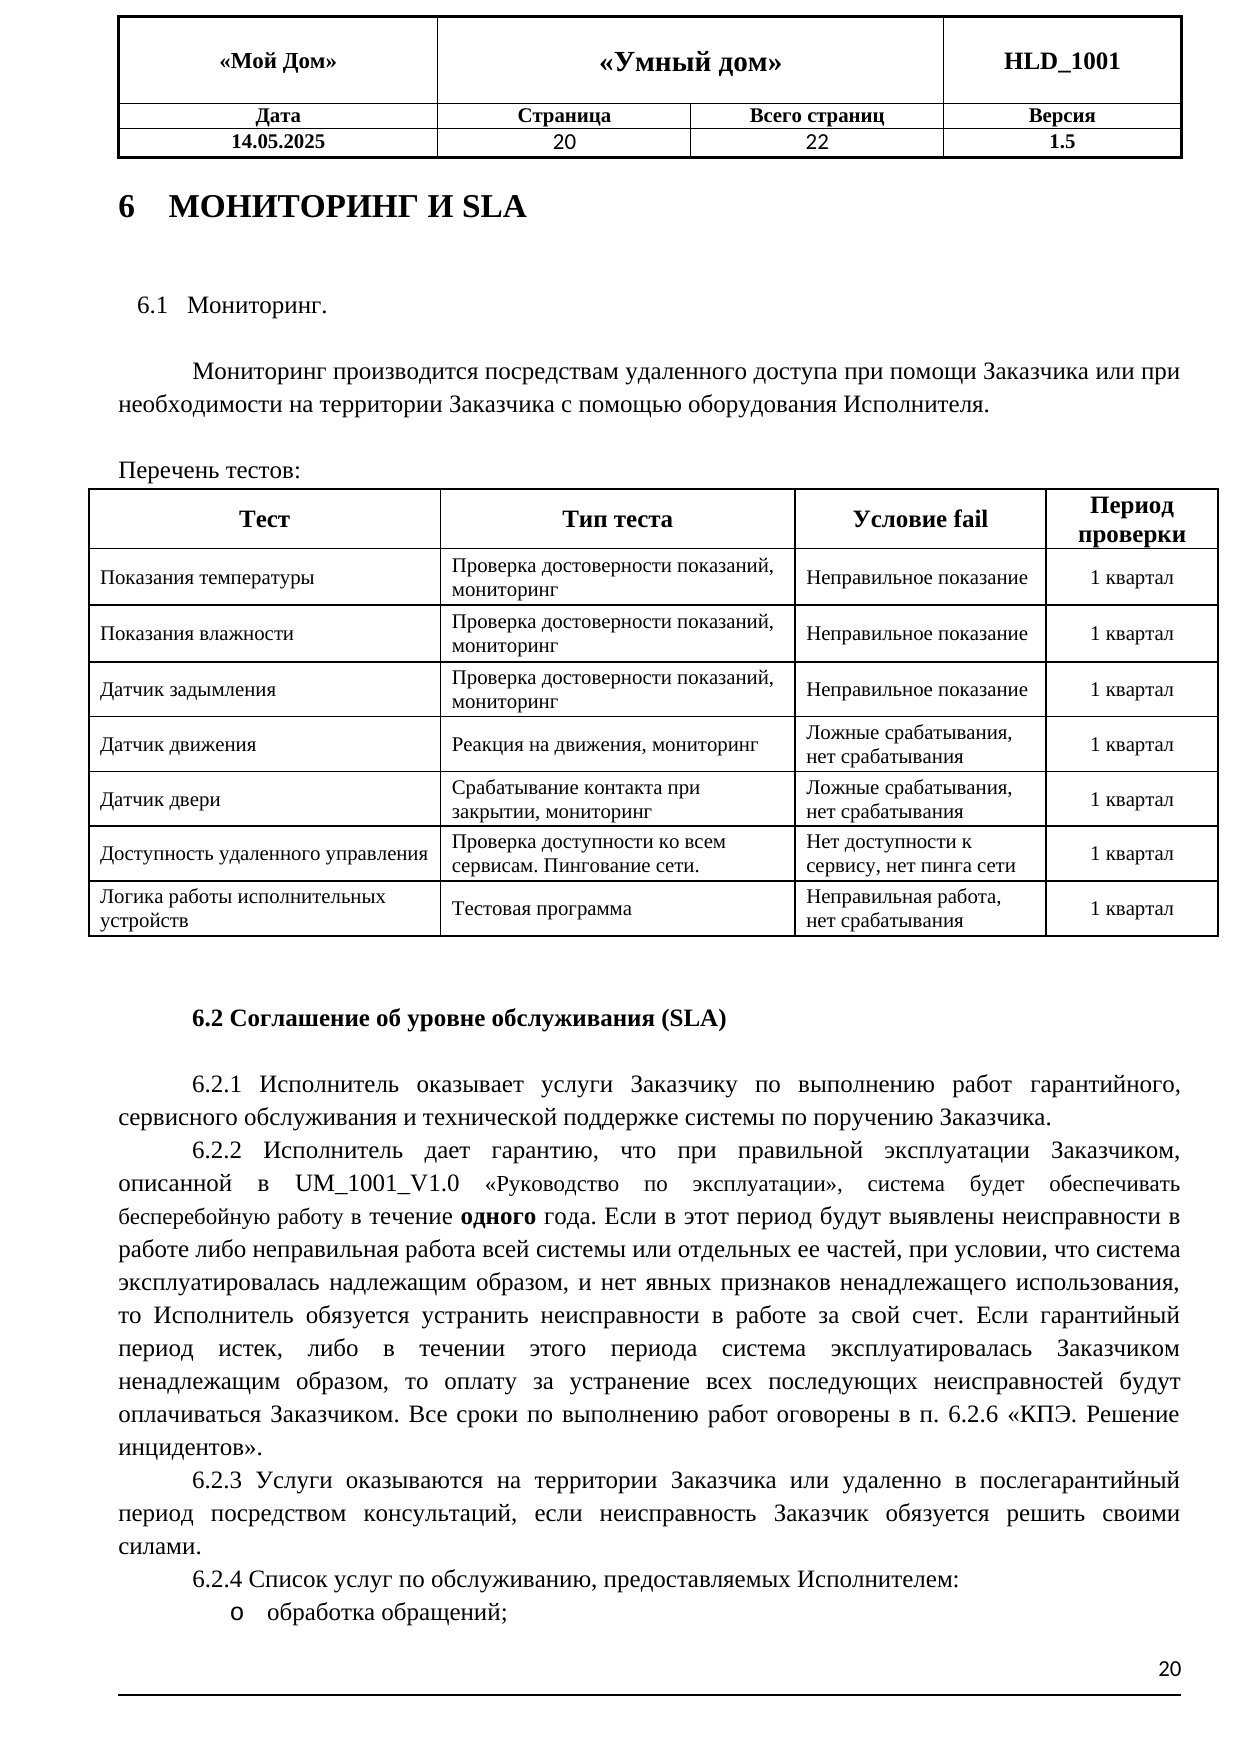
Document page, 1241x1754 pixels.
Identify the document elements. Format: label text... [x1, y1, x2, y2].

list МОНИТОРИНГ И SLA [118, 187, 1181, 225]
table_header Условие fail [796, 490, 1045, 548]
table_cell Неправильное показание [796, 606, 1045, 661]
table_cell Проверка доступности ко всем сервисам. Пингование сети. [441, 827, 794, 880]
table_cell Срабатывание контакта при закрытии, мониторинг [441, 772, 794, 825]
text Мониторинг производится посредствам удаленного доступа при помощи Заказчика или при необходимости на территории Заказчика с помощью оборудования Исполнителя. [118, 356, 1181, 418]
table_cell Ложные срабатывания, нет срабатывания [796, 772, 1045, 825]
table_cell 1 квартал [1047, 663, 1217, 716]
table_cell Проверка достоверности показаний, мониторинг [441, 549, 794, 604]
table_header Тест [90, 490, 440, 548]
table_cell Логика работы исполнительных устройств [90, 882, 440, 934]
table_cell Неправильная работа, нет срабатывания [796, 882, 1045, 934]
table_cell Реакция на движения, мониторинг [441, 717, 794, 771]
list Мониторинг. [137, 290, 1181, 319]
table_cell Датчик задымления [90, 663, 440, 716]
table_cell Тестовая программа [441, 882, 794, 934]
table_cell Проверка достоверности показаний, мониторинг [441, 663, 794, 716]
table_cell Датчик двери [90, 772, 440, 825]
table_cell Ложные срабатывания, нет срабатывания [796, 717, 1045, 771]
table_cell 1 квартал [1047, 606, 1217, 661]
text 6.2.4 Список услуг по обслуживанию, предоставляемых Исполнителем: [118, 1564, 1181, 1593]
text 6.2.2 Исполнитель дает гарантию, что при правильной эксплуатации Заказчиком, описанной в UM_1001_V1.0 «Руководство по эксплуатации», система будет обеспечивать бесперебойную работу в течение одного года. Если в этот период будут выявлены неисправности в работе либо неправильная работа всей системы или отдельных ее частей, при условии, что система эксплуатировалась надлежащим образом, и нет явных признаков ненадлежащего использования, то Исполнитель обязуется устранить неисправности в работе за свой счет. Если гарантийный период истек, либо в течении этого периода система эксплуатировалась Заказчиком ненадлежащим образом, то оплату за устранение всех последующих неисправностей будут оплачиваться Заказчиком. Все сроки по выполнению работ оговорены в п. 6.2.6 «КПЭ. Решение инцидентов». [118, 1135, 1181, 1461]
table_cell Проверка достоверности показаний, мониторинг [441, 606, 794, 661]
table_cell 1 квартал [1047, 772, 1217, 825]
table_cell Доступность удаленного управления [90, 827, 440, 880]
table_cell 1 квартал [1047, 882, 1217, 934]
text 6.2 Соглашение об уровне обслуживания (SLA) [118, 1003, 1181, 1031]
table_cell Датчик движения [90, 717, 440, 771]
table_cell Показания температуры [90, 549, 440, 604]
text Перечень тестов: [118, 455, 1181, 484]
text 6.2.3 Услуги оказываются на территории Заказчика или удаленно в послегарантийный период посредством консультаций, если неисправность Заказчик обязуется решить своими силами. [118, 1465, 1181, 1560]
table_header Период проверки [1047, 490, 1217, 548]
list обработка обращений; [229, 1597, 1181, 1628]
table_cell Неправильное показание [796, 549, 1045, 604]
table_cell Показания влажности [90, 606, 440, 661]
table_cell 1 квартал [1047, 717, 1217, 771]
table_cell 1 квартал [1047, 549, 1217, 604]
table_cell 1 квартал [1047, 827, 1217, 880]
table_header Тип теста [441, 490, 794, 548]
table_cell Неправильное показание [796, 663, 1045, 716]
table_cell Нет доступности к сервису, нет пинга сети [796, 827, 1045, 880]
text 6.2.1 Исполнитель оказывает услуги Заказчику по выполнению работ гарантийного, сервисного обслуживания и технической поддержке системы по поручению Заказчика. [118, 1069, 1181, 1131]
